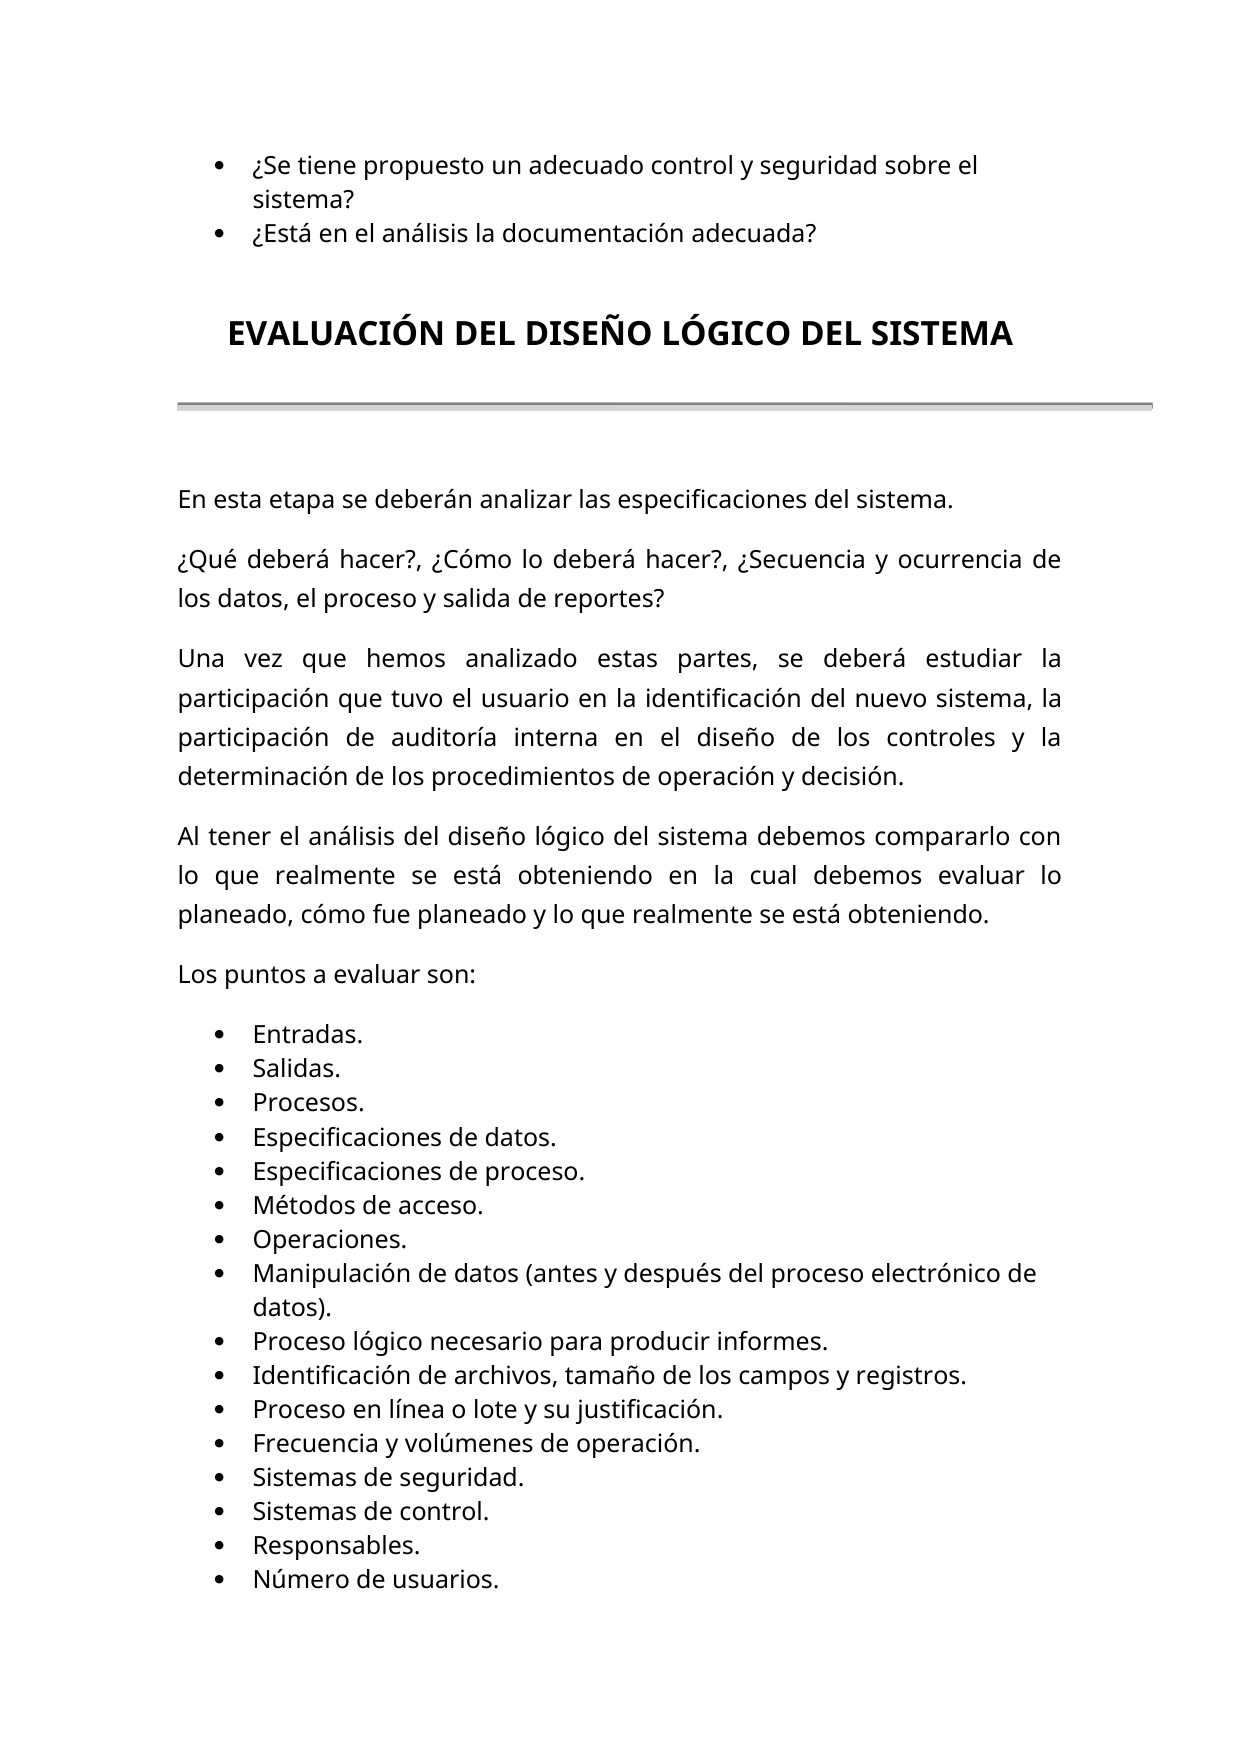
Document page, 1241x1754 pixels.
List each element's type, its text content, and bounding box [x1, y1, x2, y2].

list Número de usuarios. [215, 1562, 1063, 1596]
list Sistemas de control. [215, 1494, 1063, 1528]
list Especificaciones de datos. [215, 1119, 1063, 1153]
text EVALUACIÓN DEL DISEÑO LÓGICO DEL SISTEMA [177, 310, 1063, 355]
list Identificación de archivos, tamaño de los campos y registros. [215, 1358, 1063, 1392]
list Métodos de acceso. [215, 1187, 1063, 1221]
list Especificaciones de proceso. [215, 1153, 1063, 1187]
text Una vez que hemos analizado estas partes, se deberá estudiar la participación que tuvo el usuario en la identificación del nuevo sistema, la participación de auditoría interna en el diseño de los controles y la determinación de los procedimientos de operación y decisión. [177, 641, 1063, 793]
list Salidas. [215, 1051, 1063, 1085]
list ¿Se tiene propuesto un adecuado control y seguridad sobre el sistema? [215, 148, 1063, 216]
list Frecuencia y volúmenes de operación. [215, 1426, 1063, 1460]
text En esta etapa se deberán analizar las especificaciones del sistema. [177, 443, 1063, 516]
list Procesos. [215, 1085, 1063, 1119]
list Sistemas de seguridad. [215, 1460, 1063, 1494]
text Al tener el análisis del diseño lógico del sistema debemos compararlo con lo que realmente se está obteniendo en la cual debemos evaluar lo planeado, cómo fue planeado y lo que realmente se está obteniendo. [177, 819, 1063, 931]
list Proceso lógico necesario para producir informes. [215, 1323, 1063, 1358]
list Entradas. [215, 1017, 1063, 1051]
list ¿Está en el análisis la documentación adecuada? [215, 216, 1063, 250]
list Manipulación de datos (antes y después del proceso electrónico de datos). [215, 1255, 1063, 1323]
list Responsables. [215, 1528, 1063, 1562]
text Los puntos a evaluar son: [177, 957, 1063, 991]
list Operaciones. [215, 1221, 1063, 1255]
text ¿Qué deberá hacer?, ¿Cómo lo deberá hacer?, ¿Secuencia y ocurrencia de los datos, el proceso y salida de reportes? [177, 542, 1063, 615]
list Proceso en línea o lote y su justificación. [215, 1392, 1063, 1426]
